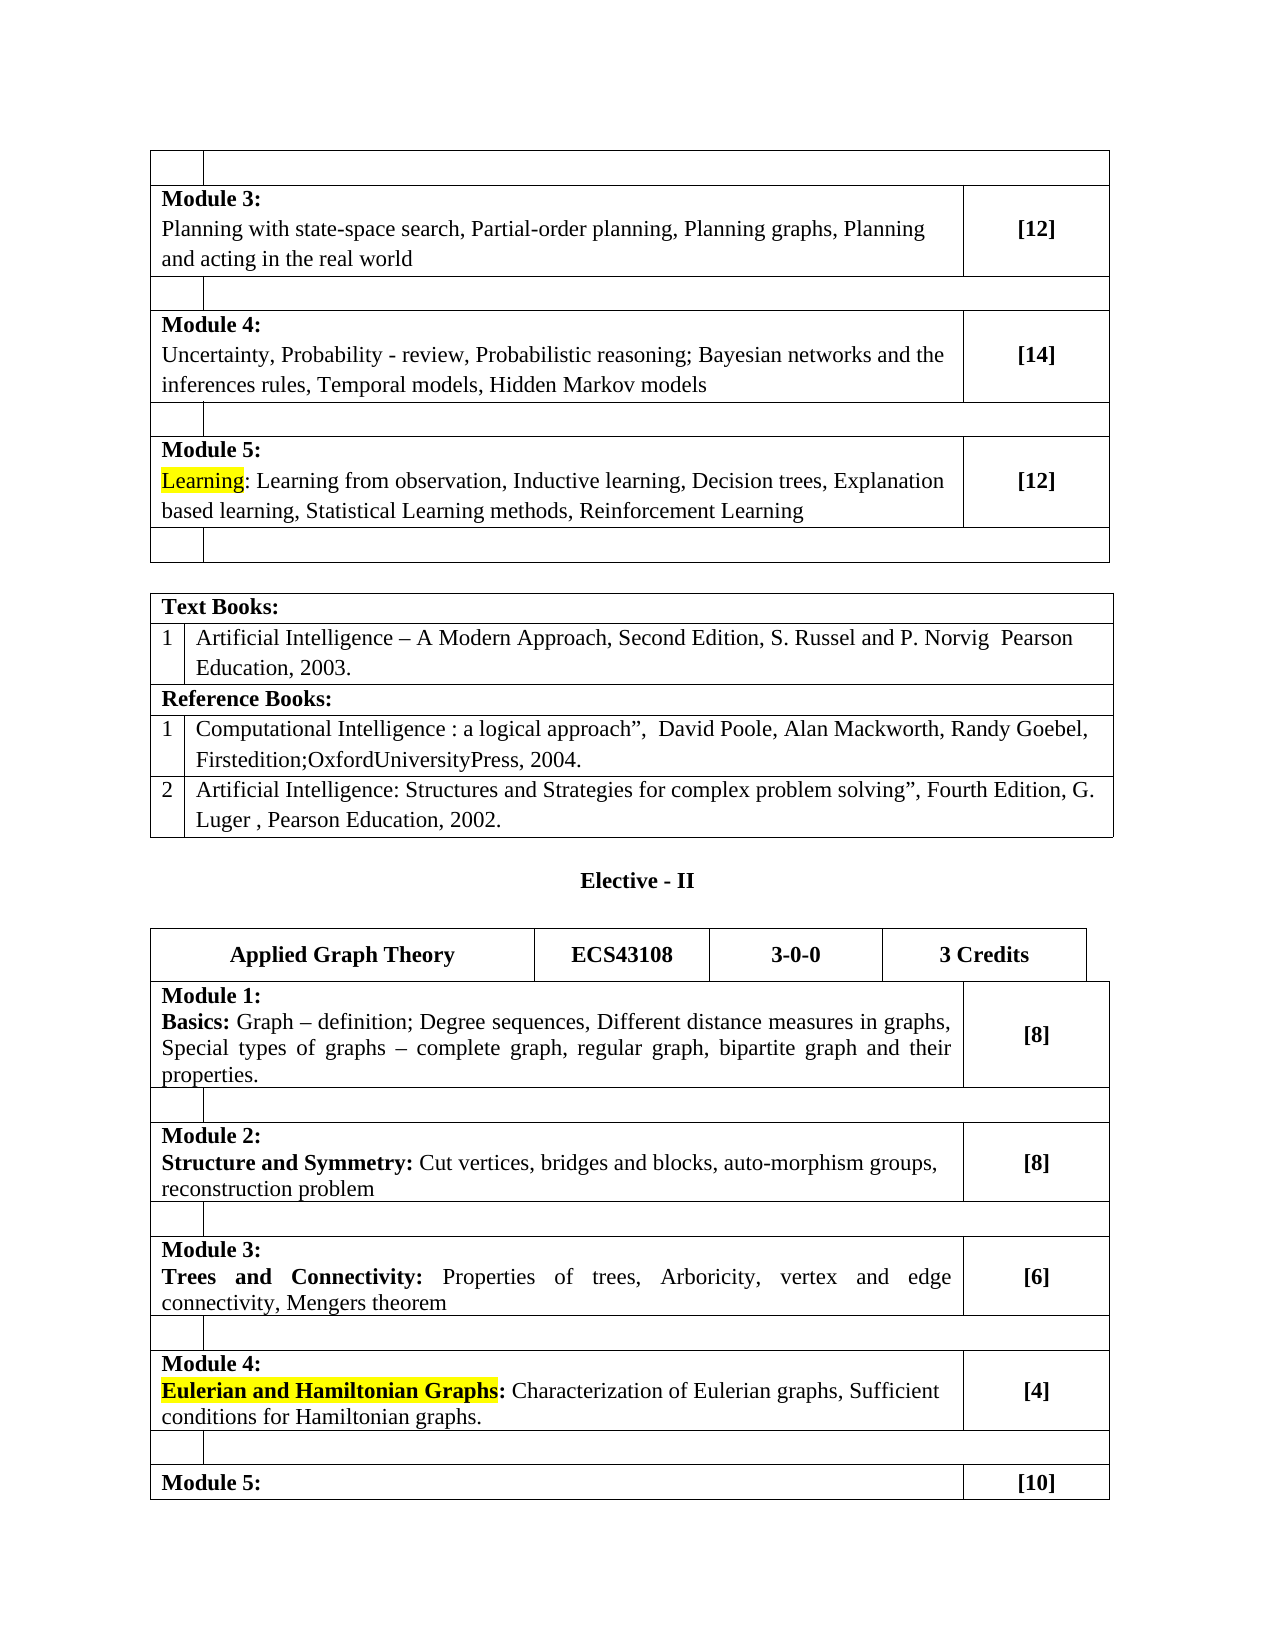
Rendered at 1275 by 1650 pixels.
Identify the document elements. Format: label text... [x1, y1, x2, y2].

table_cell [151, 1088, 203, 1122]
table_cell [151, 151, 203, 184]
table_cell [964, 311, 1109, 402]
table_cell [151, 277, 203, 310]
text Elective - II [150, 867, 1125, 894]
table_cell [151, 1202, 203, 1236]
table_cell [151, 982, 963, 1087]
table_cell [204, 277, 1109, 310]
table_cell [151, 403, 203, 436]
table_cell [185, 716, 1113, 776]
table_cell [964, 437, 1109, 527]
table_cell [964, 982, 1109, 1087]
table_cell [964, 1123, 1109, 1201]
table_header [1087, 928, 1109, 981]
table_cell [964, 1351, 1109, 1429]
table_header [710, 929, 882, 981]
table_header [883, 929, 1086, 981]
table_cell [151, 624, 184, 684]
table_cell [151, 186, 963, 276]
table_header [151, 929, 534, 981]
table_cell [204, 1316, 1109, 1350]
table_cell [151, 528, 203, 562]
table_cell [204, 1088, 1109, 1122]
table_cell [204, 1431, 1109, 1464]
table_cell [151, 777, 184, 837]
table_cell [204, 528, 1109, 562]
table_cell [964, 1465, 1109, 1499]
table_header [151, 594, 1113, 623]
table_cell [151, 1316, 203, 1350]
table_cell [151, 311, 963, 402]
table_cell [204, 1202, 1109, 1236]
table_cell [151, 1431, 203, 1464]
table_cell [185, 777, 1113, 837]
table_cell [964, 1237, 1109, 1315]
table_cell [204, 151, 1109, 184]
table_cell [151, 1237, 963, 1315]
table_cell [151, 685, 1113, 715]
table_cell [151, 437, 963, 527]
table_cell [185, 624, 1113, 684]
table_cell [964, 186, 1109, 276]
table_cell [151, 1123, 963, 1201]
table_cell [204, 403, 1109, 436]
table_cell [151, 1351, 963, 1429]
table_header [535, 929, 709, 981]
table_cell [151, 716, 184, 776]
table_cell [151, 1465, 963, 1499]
